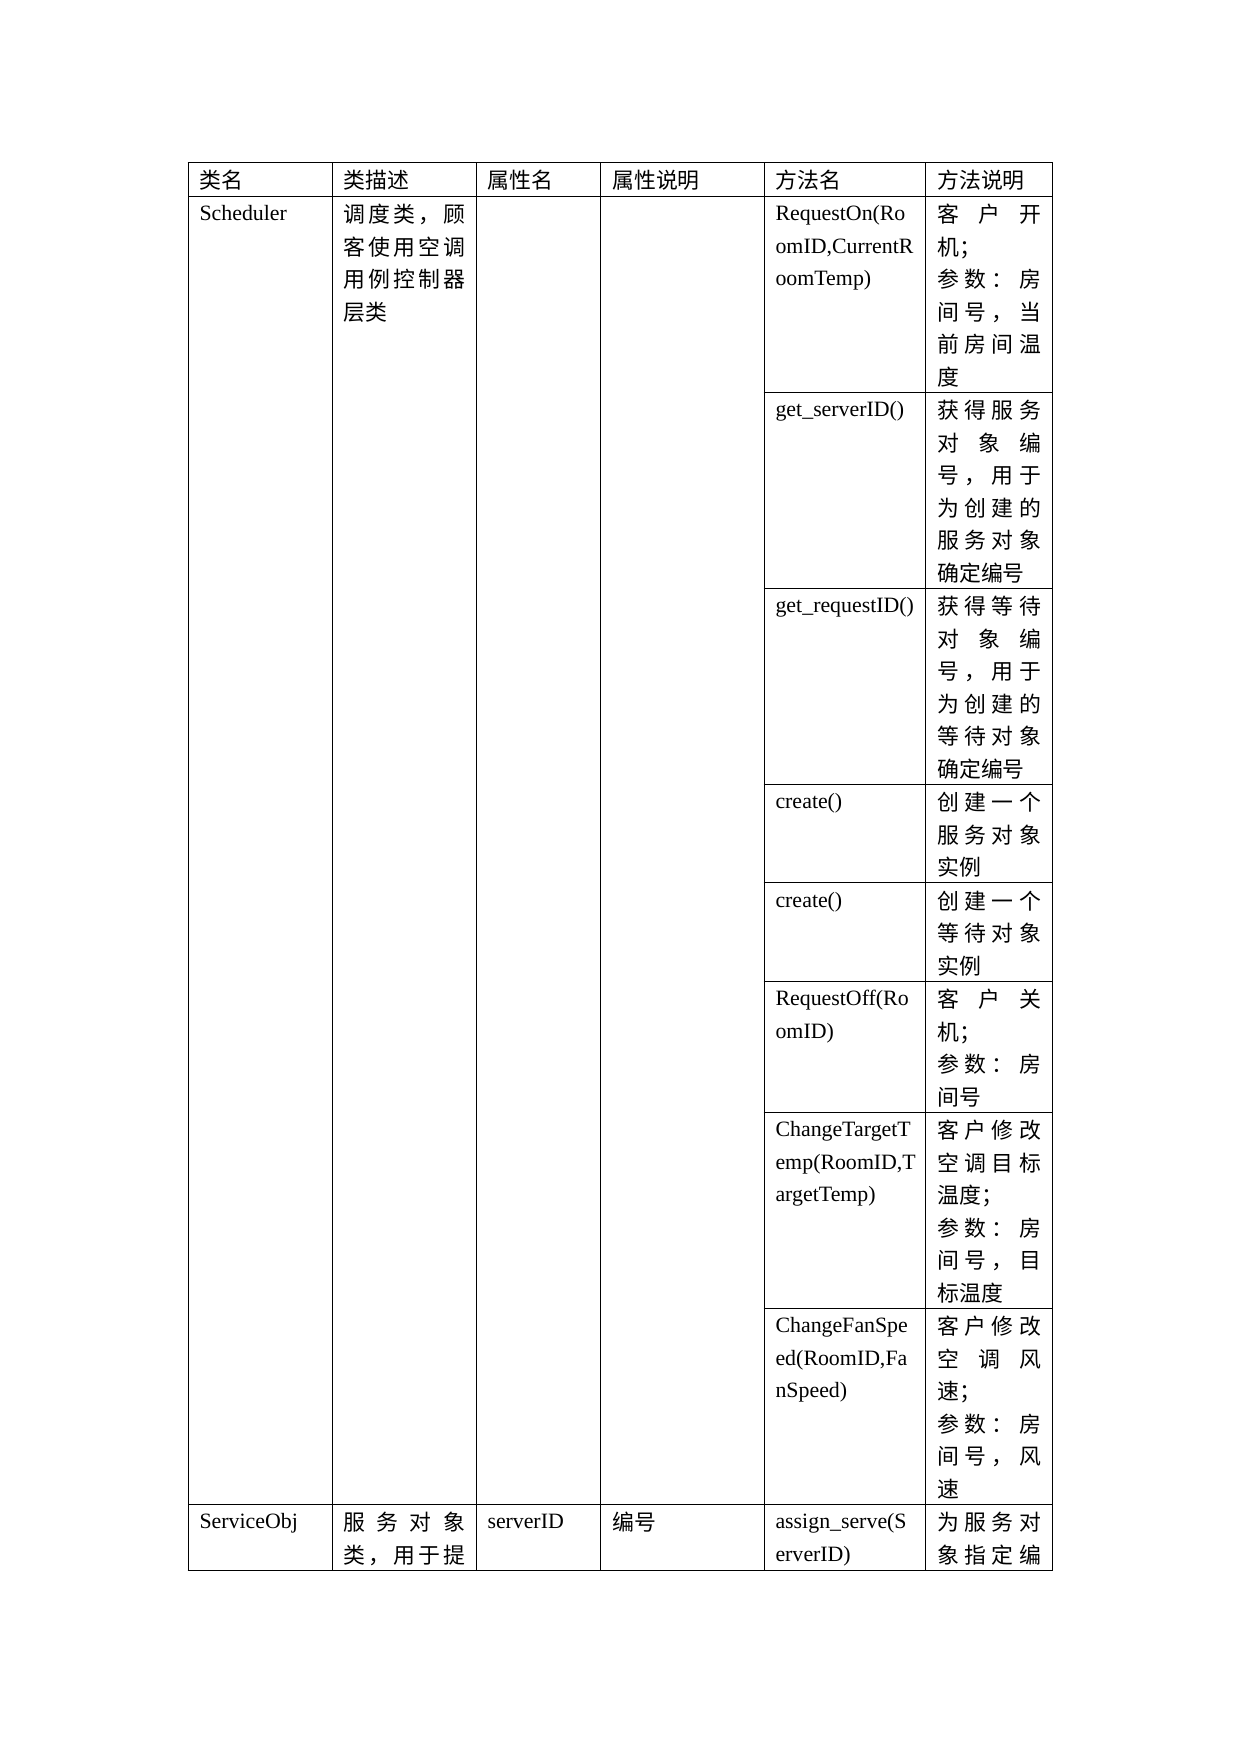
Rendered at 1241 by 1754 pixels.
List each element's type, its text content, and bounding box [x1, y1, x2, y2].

table_cell 客户修改空调风速； 参数：房间号，风速 [926, 1309, 1052, 1504]
table_cell 获得服务对象编号，用于为创建的服务对象确定编号 [926, 393, 1052, 588]
table_header 方法名 [765, 163, 925, 196]
table_cell [601, 197, 764, 1504]
table_cell create() [765, 883, 925, 981]
table_cell 获得等待对象编号，用于为创建的等待对象确定编号 [926, 589, 1052, 784]
table_cell 客户修改空调目标温度； 参数：房间号，目标温度 [926, 1113, 1052, 1308]
table_cell [477, 197, 600, 1504]
table_cell 客户关机； 参数：房间号 [926, 982, 1052, 1112]
table_header 类名 [189, 163, 332, 196]
table_cell Scheduler [189, 197, 332, 1504]
table_cell ServiceObj [189, 1505, 332, 1570]
table_cell create() [765, 785, 925, 882]
table_cell 创建一个等待对象实例 [926, 883, 1052, 981]
table_cell get_serverID() [765, 393, 925, 588]
table_cell 服务对象类，用于提供空调服务 [333, 1505, 476, 1570]
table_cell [926, 1505, 1052, 1570]
table_cell RequestOff(RoomID) [765, 982, 925, 1112]
table_cell 调度类，顾客使用空调用例控制器层类 [333, 197, 476, 1504]
table_cell ChangeTargetTemp(RoomID,TargetTemp) [765, 1113, 925, 1308]
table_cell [765, 1505, 925, 1570]
table_header 属性说明 [601, 163, 764, 196]
table_cell serverID [477, 1505, 600, 1570]
table_header 类描述 [333, 163, 476, 196]
table_cell ChangeFanSpeed(RoomID,FanSpeed) [765, 1309, 925, 1504]
table_header 属性名 [477, 163, 600, 196]
table_cell 编号 [601, 1505, 764, 1570]
table_cell 创建一个服务对象实例 [926, 785, 1052, 882]
table_cell 客户开机； 参数：房间号，当前房间温度 [926, 197, 1052, 392]
table_cell RequestOn(RoomID,CurrentRoomTemp) [765, 197, 925, 392]
table_header 方法说明 [926, 163, 1052, 196]
table_cell get_requestID() [765, 589, 925, 784]
